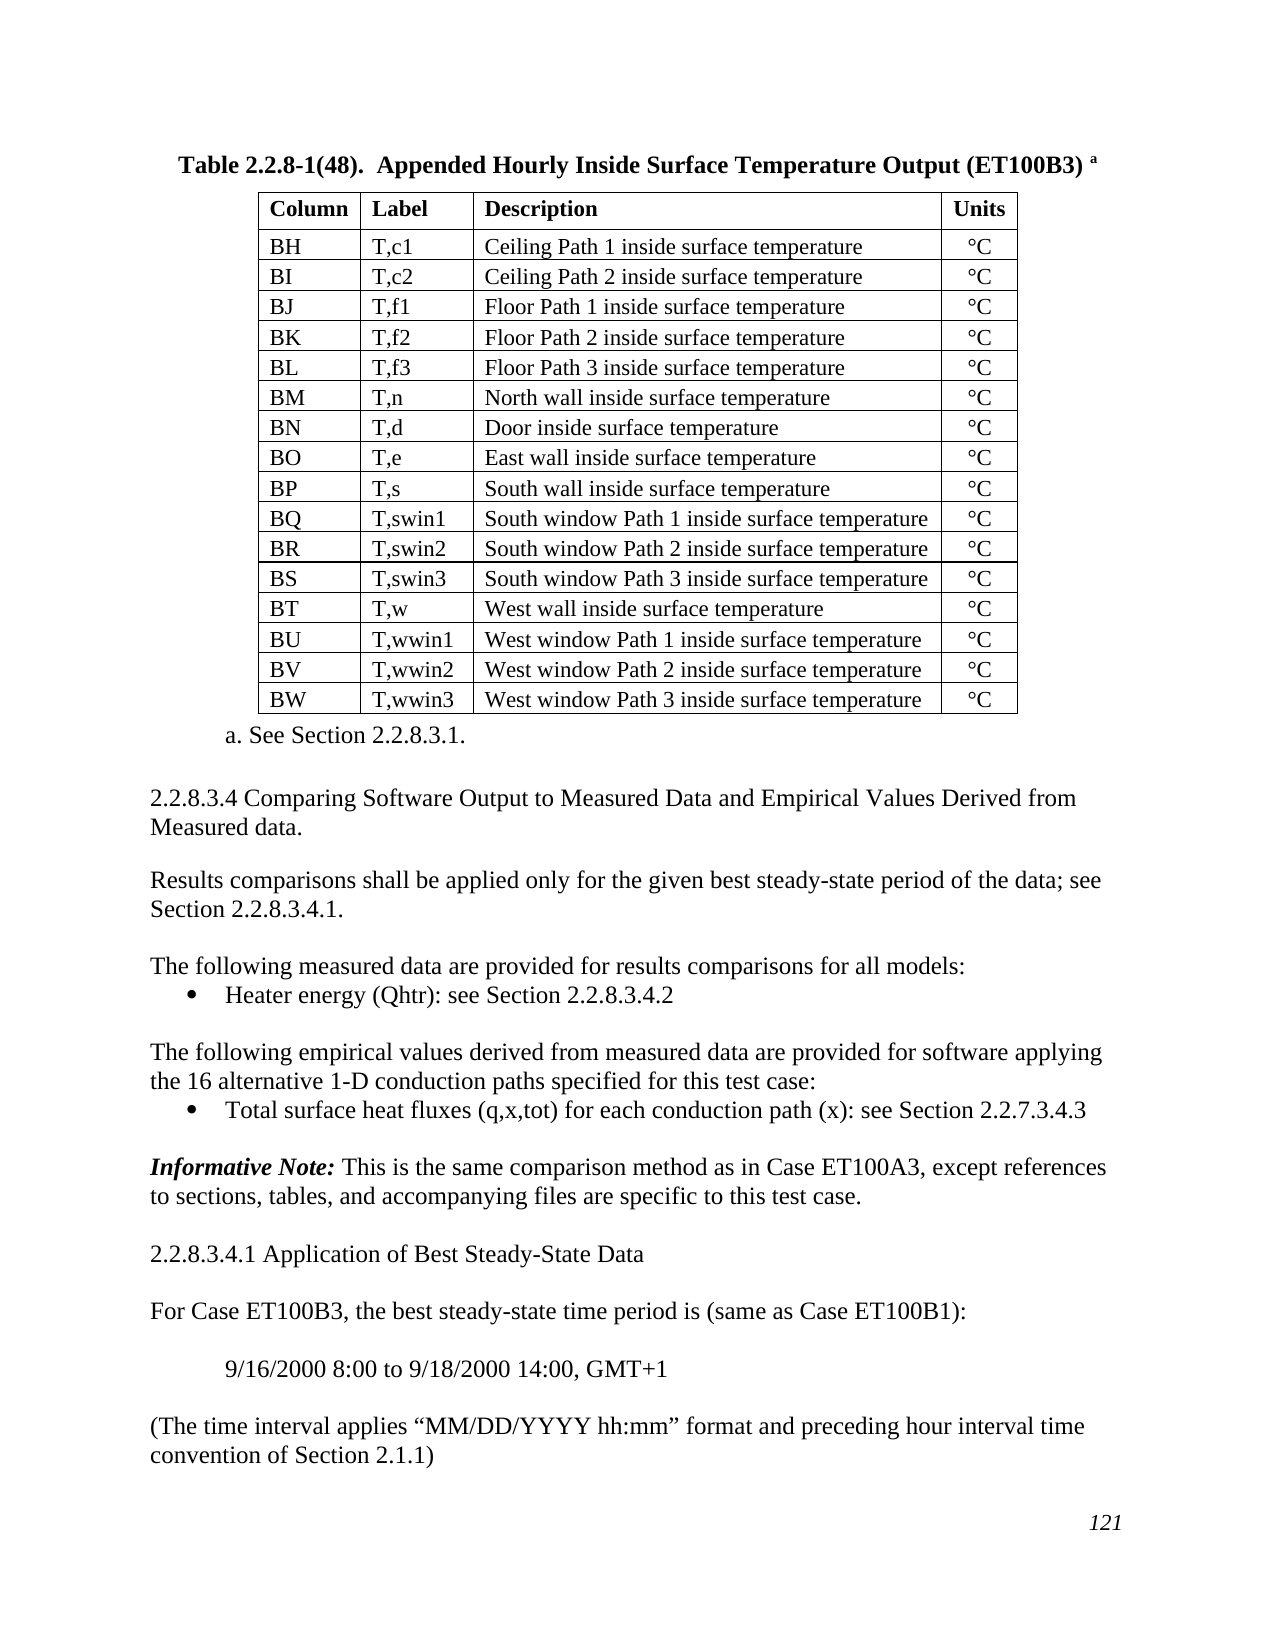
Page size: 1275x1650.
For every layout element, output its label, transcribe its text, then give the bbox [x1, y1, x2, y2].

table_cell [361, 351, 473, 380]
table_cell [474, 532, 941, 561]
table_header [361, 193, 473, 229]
list Total surface heat fluxes (q,x,tot) for each conduction path (x): see Section 2.2.7.3.4.3 [187, 1095, 1125, 1124]
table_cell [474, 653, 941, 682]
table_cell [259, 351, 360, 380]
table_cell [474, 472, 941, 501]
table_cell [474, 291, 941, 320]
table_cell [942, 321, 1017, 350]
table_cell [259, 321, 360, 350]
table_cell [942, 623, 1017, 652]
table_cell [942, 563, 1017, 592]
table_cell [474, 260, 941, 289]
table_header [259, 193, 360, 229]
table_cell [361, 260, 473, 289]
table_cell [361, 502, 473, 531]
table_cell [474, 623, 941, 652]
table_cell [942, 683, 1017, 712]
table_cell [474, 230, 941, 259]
text The following empirical values derived from measured data are provided for software applying the 16 alternative 1-D conduction paths specified for this test case: [150, 1037, 1125, 1095]
list Heater energy (Qhtr): see Section 2.2.8.3.4.2 [187, 980, 1125, 1009]
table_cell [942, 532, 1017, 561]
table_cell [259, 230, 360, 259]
text 2.2.8.3.4.1 Application of Best Steady-State Data [150, 1239, 1125, 1267]
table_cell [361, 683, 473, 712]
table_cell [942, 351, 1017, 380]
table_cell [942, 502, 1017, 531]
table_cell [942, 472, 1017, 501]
text a. See Section 2.2.8.3.1. [150, 720, 1125, 748]
text Informative Note: This is the same comparison method as in Case ET100A3, except references to sections, tables, and accompanying files are specific to this test case. [150, 1152, 1125, 1210]
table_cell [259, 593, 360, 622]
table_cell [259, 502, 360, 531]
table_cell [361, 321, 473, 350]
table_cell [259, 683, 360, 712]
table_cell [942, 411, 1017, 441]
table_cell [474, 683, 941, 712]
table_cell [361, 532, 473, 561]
text 9/16/2000 8:00 to 9/18/2000 14:00, GMT+1 [150, 1354, 1125, 1382]
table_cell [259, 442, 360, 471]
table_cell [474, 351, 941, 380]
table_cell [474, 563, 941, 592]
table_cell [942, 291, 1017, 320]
text The following measured data are provided for results comparisons for all models: [150, 951, 1125, 980]
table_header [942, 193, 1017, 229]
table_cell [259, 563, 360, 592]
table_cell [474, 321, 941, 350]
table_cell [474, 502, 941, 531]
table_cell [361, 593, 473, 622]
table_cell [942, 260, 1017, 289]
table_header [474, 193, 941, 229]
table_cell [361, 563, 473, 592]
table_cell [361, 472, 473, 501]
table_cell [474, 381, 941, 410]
text Results comparisons shall be applied only for the given best steady-state period of the data; see Section 2.2.8.3.4.1. [150, 865, 1125, 922]
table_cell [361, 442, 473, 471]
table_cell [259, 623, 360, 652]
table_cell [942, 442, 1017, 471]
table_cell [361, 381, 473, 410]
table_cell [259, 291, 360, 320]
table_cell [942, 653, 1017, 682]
list 2.2.8.3.4 Comparing Software Output to Measured Data and Empirical Values Derived from Measured data. [150, 783, 1125, 841]
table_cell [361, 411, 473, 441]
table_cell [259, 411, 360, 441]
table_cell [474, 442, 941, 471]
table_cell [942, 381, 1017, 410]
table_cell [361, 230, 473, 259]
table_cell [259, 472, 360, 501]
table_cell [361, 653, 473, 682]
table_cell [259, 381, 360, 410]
text Table 2.2.8-1(48). Appended Hourly Inside Surface Temperature Output (ET100B3) a [150, 150, 1125, 179]
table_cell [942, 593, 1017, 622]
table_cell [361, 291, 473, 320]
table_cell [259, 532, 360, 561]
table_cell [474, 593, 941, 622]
text (The time interval applies “MM/DD/YYYY hh:mm” format and preceding hour interval time convention of Section 2.1.1) [150, 1411, 1125, 1469]
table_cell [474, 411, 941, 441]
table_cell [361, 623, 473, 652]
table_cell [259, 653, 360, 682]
text For Case ET100B3, the best steady-state time period is (same as Case ET100B1): [150, 1296, 1125, 1325]
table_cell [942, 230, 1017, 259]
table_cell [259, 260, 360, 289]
